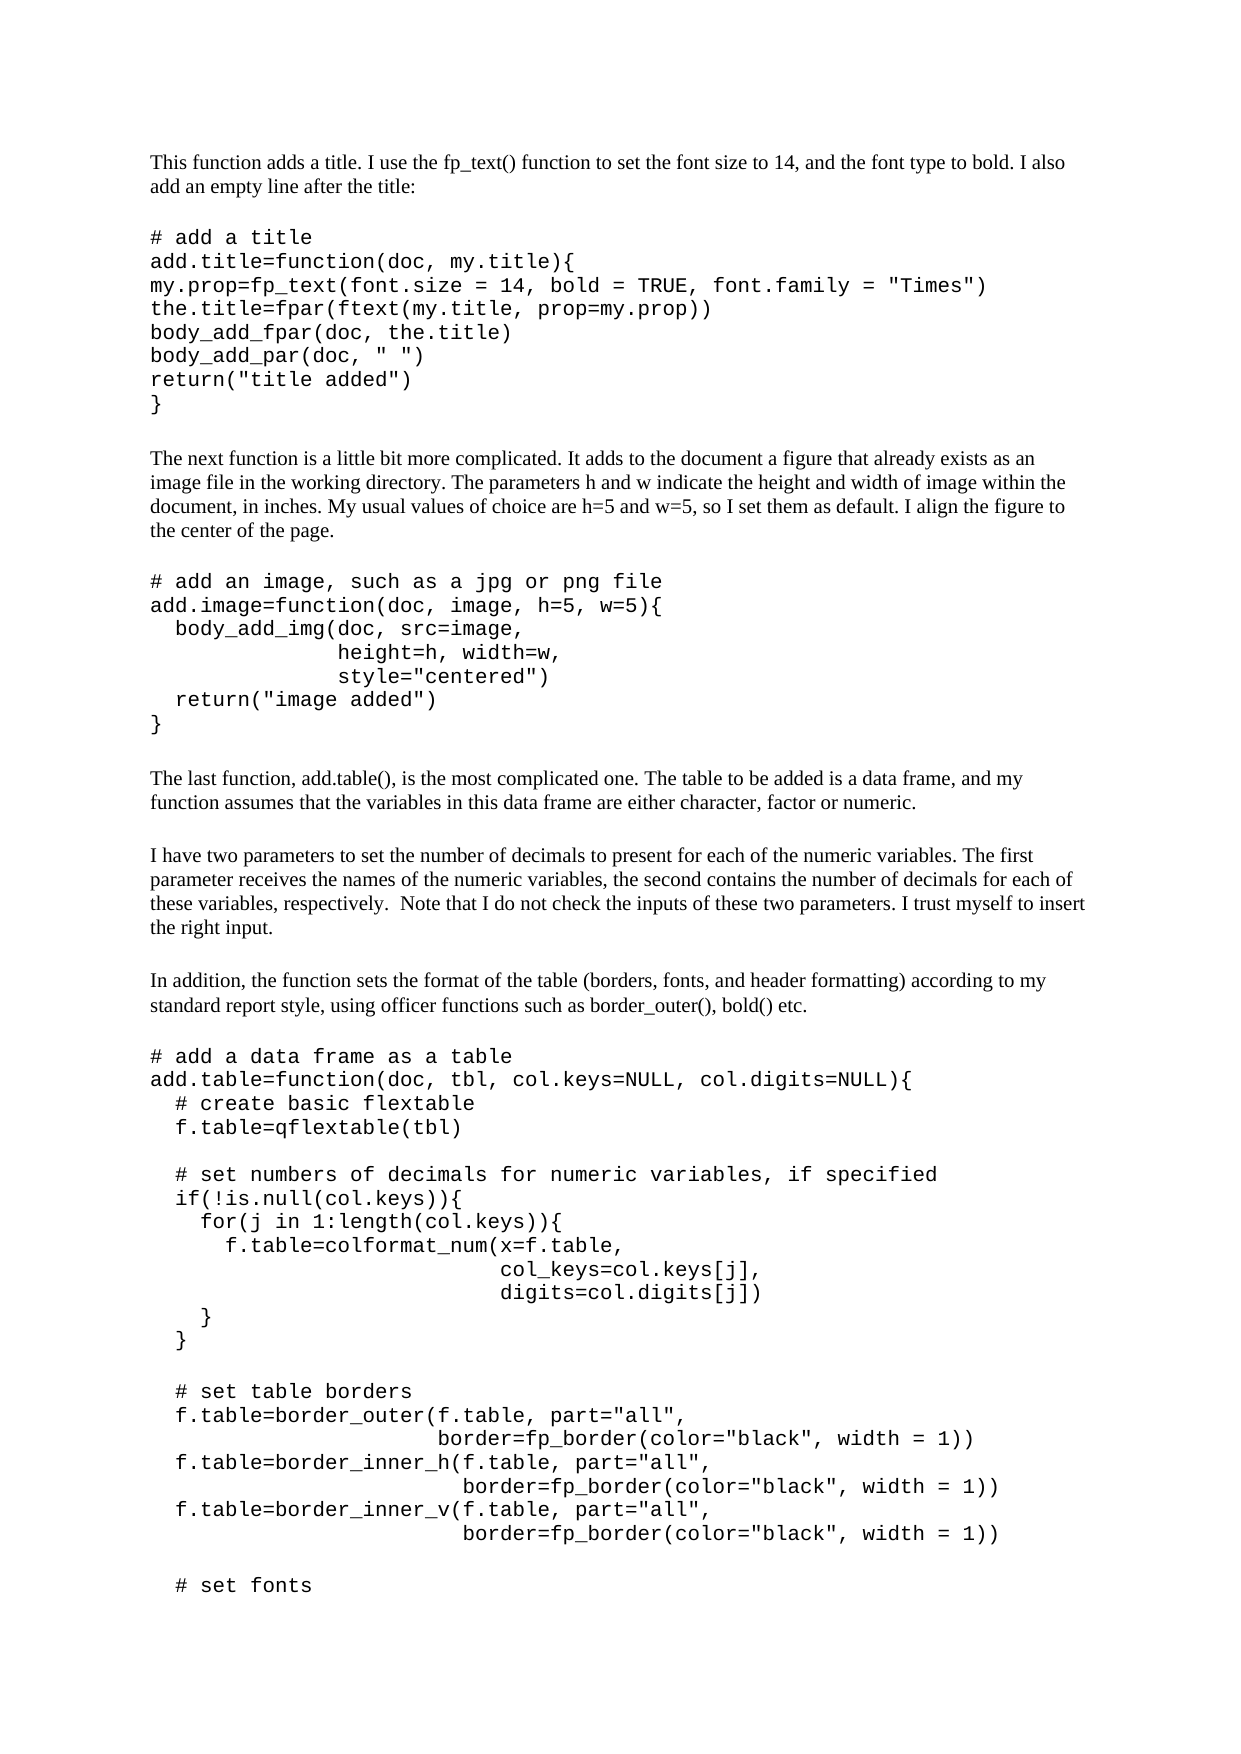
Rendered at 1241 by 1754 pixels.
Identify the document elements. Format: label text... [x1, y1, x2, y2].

text the.title=fpar(ftext(my.title, prop=my.prop)) [150, 298, 1090, 322]
text } [150, 1306, 1090, 1329]
text return("title added") [150, 369, 1090, 393]
text style="centered") [150, 666, 1090, 689]
text # add a title [150, 227, 1090, 251]
text body_add_par(doc, " ") [150, 346, 1090, 369]
text # add an image, such as a jpg or png file [150, 571, 1090, 595]
text border=fp_border(color="black", width = 1)) [150, 1476, 1090, 1499]
text digits=col.digits[j]) [150, 1282, 1090, 1306]
text border=fp_border(color="black", width = 1)) [150, 1523, 1090, 1547]
text col_keys=col.keys[j], [150, 1258, 1090, 1282]
text body_add_fpar(doc, the.title) [150, 322, 1090, 346]
text } [150, 393, 1090, 416]
text I have two parameters to set the number of decimals to present for each of the numeric variables. The first parameter receives the names of the numeric variables, the second contains the number of decimals for each of these variables, respectively. Note that I do not check the inputs of these two parameters. I trust myself to insert the right input. [150, 843, 1090, 939]
text return("image added") [150, 689, 1090, 713]
text for(j in 1:length(col.keys)){ [150, 1211, 1090, 1235]
text # create basic flextable [150, 1093, 1090, 1117]
text f.table=colformat_num(x=f.table, [150, 1235, 1090, 1258]
text f.table=border_inner_v(f.table, part="all", [150, 1499, 1090, 1523]
text border=fp_border(color="black", width = 1)) [150, 1428, 1090, 1452]
text if(!is.null(col.keys)){ [150, 1188, 1090, 1211]
text # set numbers of decimals for numeric variables, if specified [150, 1164, 1090, 1188]
text my.prop=fp_text(font.size = 14, bold = TRUE, font.family = "Times") [150, 274, 1090, 298]
text This function adds a title. I use the fp_text() function to set the font size to 14, and the font type to bold. I also add an empty line after the title: [150, 150, 1090, 198]
text The next function is a little bit more complicated. It adds to the document a figure that already exists as an image file in the working directory. The parameters h and w indicate the height and width of image within the document, in inches. My usual values of choice are h=5 and w=5, so I set them as default. I align the figure to the center of the page. [150, 446, 1090, 542]
text f.table=qflextable(tbl) [150, 1117, 1090, 1140]
text The last function, add.table(), is the most complicated one. The table to be added is a data frame, and my function assumes that the variables in this data frame are either character, factor or numeric. [150, 766, 1090, 814]
text } [150, 1329, 1090, 1353]
text # set table borders [150, 1381, 1090, 1405]
text In addition, the function sets the format of the table (borders, fonts, and header formatting) according to my standard report style, using officer functions such as border_outer(), bold() etc. [150, 968, 1090, 1017]
text add.title=function(doc, my.title){ [150, 251, 1090, 274]
text add.table=function(doc, tbl, col.keys=NULL, col.digits=NULL){ [150, 1069, 1090, 1093]
text add.image=function(doc, image, h=5, w=5){ [150, 595, 1090, 618]
text # add a data frame as a table [150, 1046, 1090, 1069]
text # set fonts [150, 1575, 1090, 1598]
text body_add_img(doc, src=image, [150, 618, 1090, 642]
text height=h, width=w, [150, 642, 1090, 666]
text f.table=border_outer(f.table, part="all", [150, 1405, 1090, 1428]
text } [150, 713, 1090, 737]
text f.table=border_inner_h(f.table, part="all", [150, 1452, 1090, 1476]
